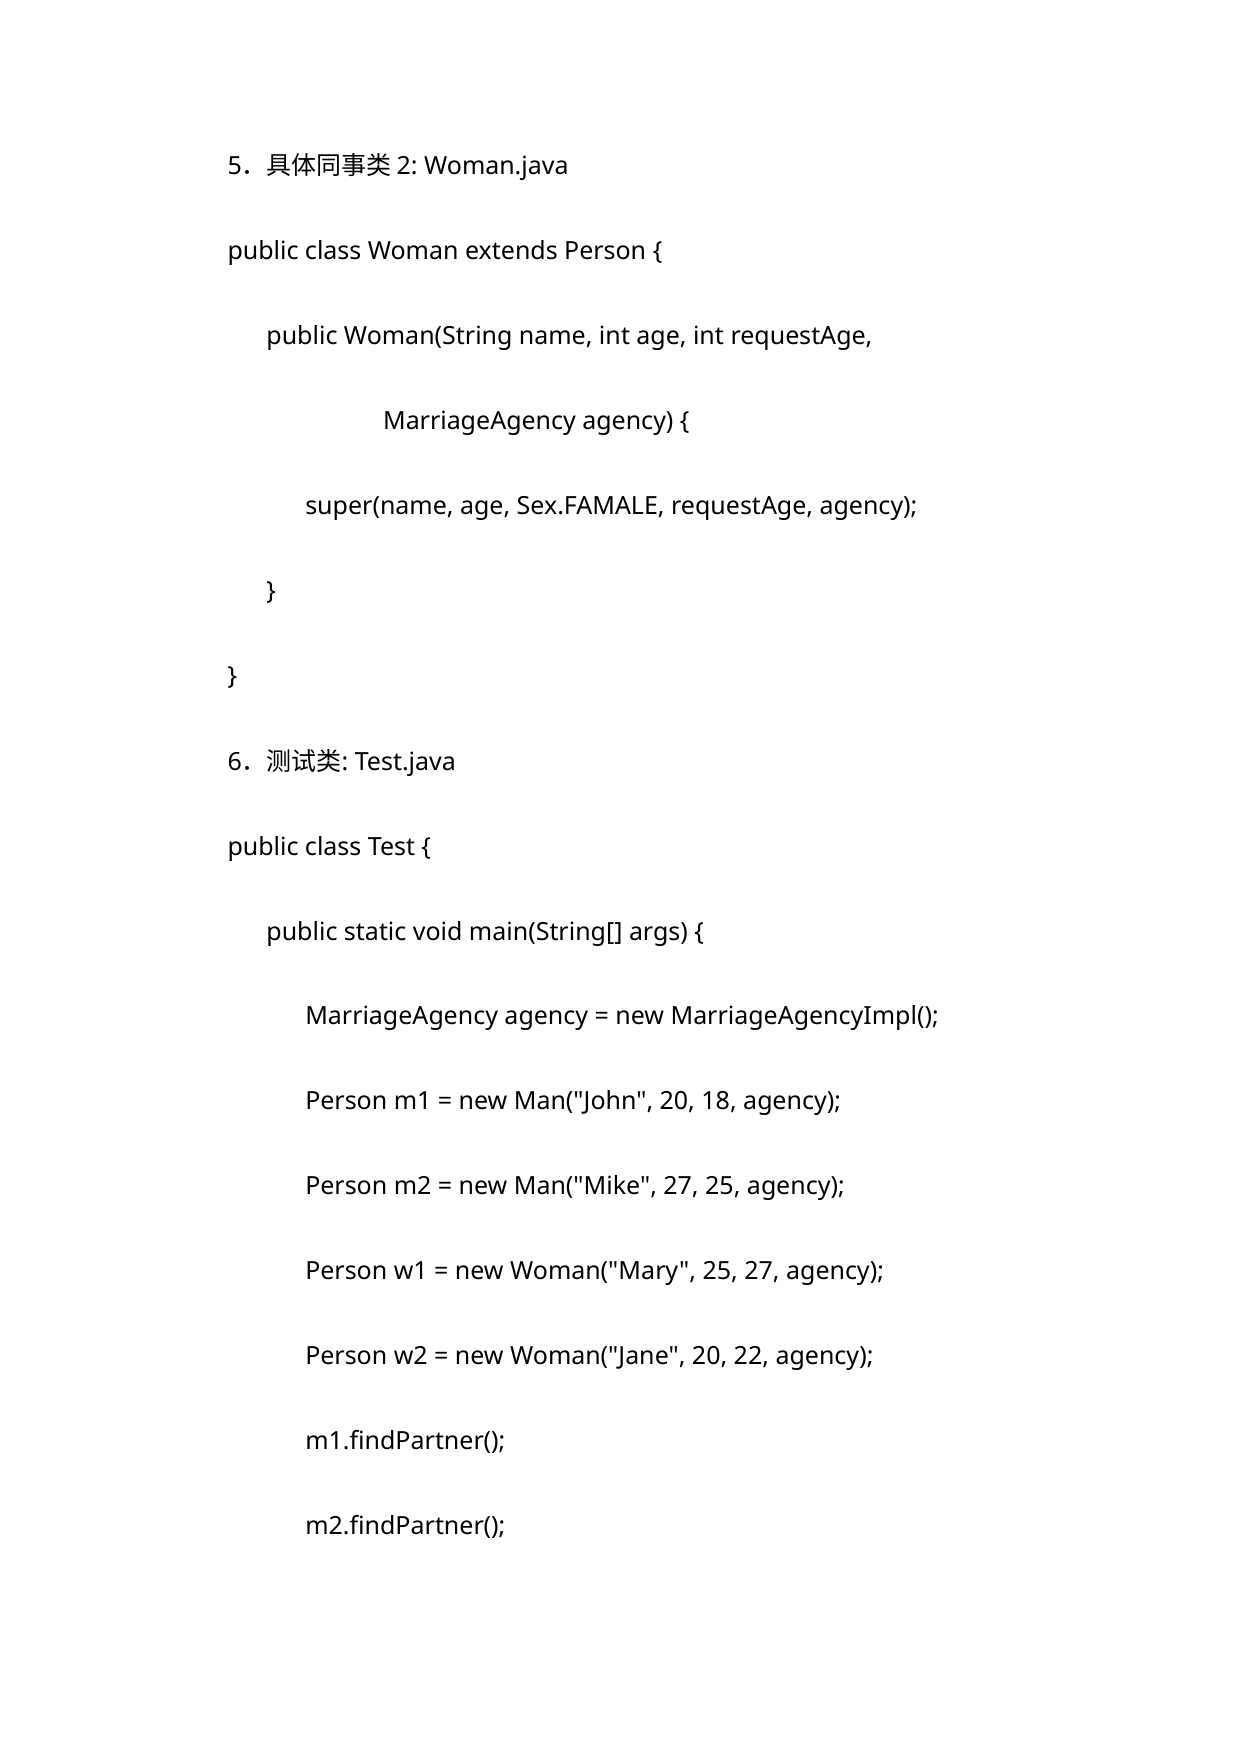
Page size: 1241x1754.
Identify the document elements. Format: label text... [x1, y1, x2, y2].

text m2.findPartner(); [177, 1491, 1122, 1558]
text 6．测试类: Test.java [177, 725, 1122, 793]
text public Woman(String name, int age, int requestAge, [177, 301, 1122, 369]
text 5．具体同事类2: Woman.java [177, 130, 1122, 198]
text m1.findPartner(); [177, 1406, 1122, 1473]
text MarriageAgency agency) { [177, 386, 1122, 454]
text Person m1 = new Man("John", 20, 18, agency); [177, 1066, 1122, 1134]
text } [177, 556, 1122, 623]
text Person w2 = new Woman("Jane", 20, 22, agency); [177, 1321, 1122, 1389]
text public class Woman extends Person { [177, 216, 1122, 284]
text Person w1 = new Woman("Mary", 25, 27, agency); [177, 1236, 1122, 1304]
text super(name, age, Sex.FAMALE, requestAge, agency); [177, 471, 1122, 538]
text public static void main(String[] args) { [177, 896, 1122, 964]
text Person m2 = new Man("Mike", 27, 25, agency); [177, 1151, 1122, 1219]
text MarriageAgency agency = new MarriageAgencyImpl(); [177, 981, 1122, 1049]
text } [177, 640, 1122, 708]
text public class Test { [177, 811, 1122, 879]
